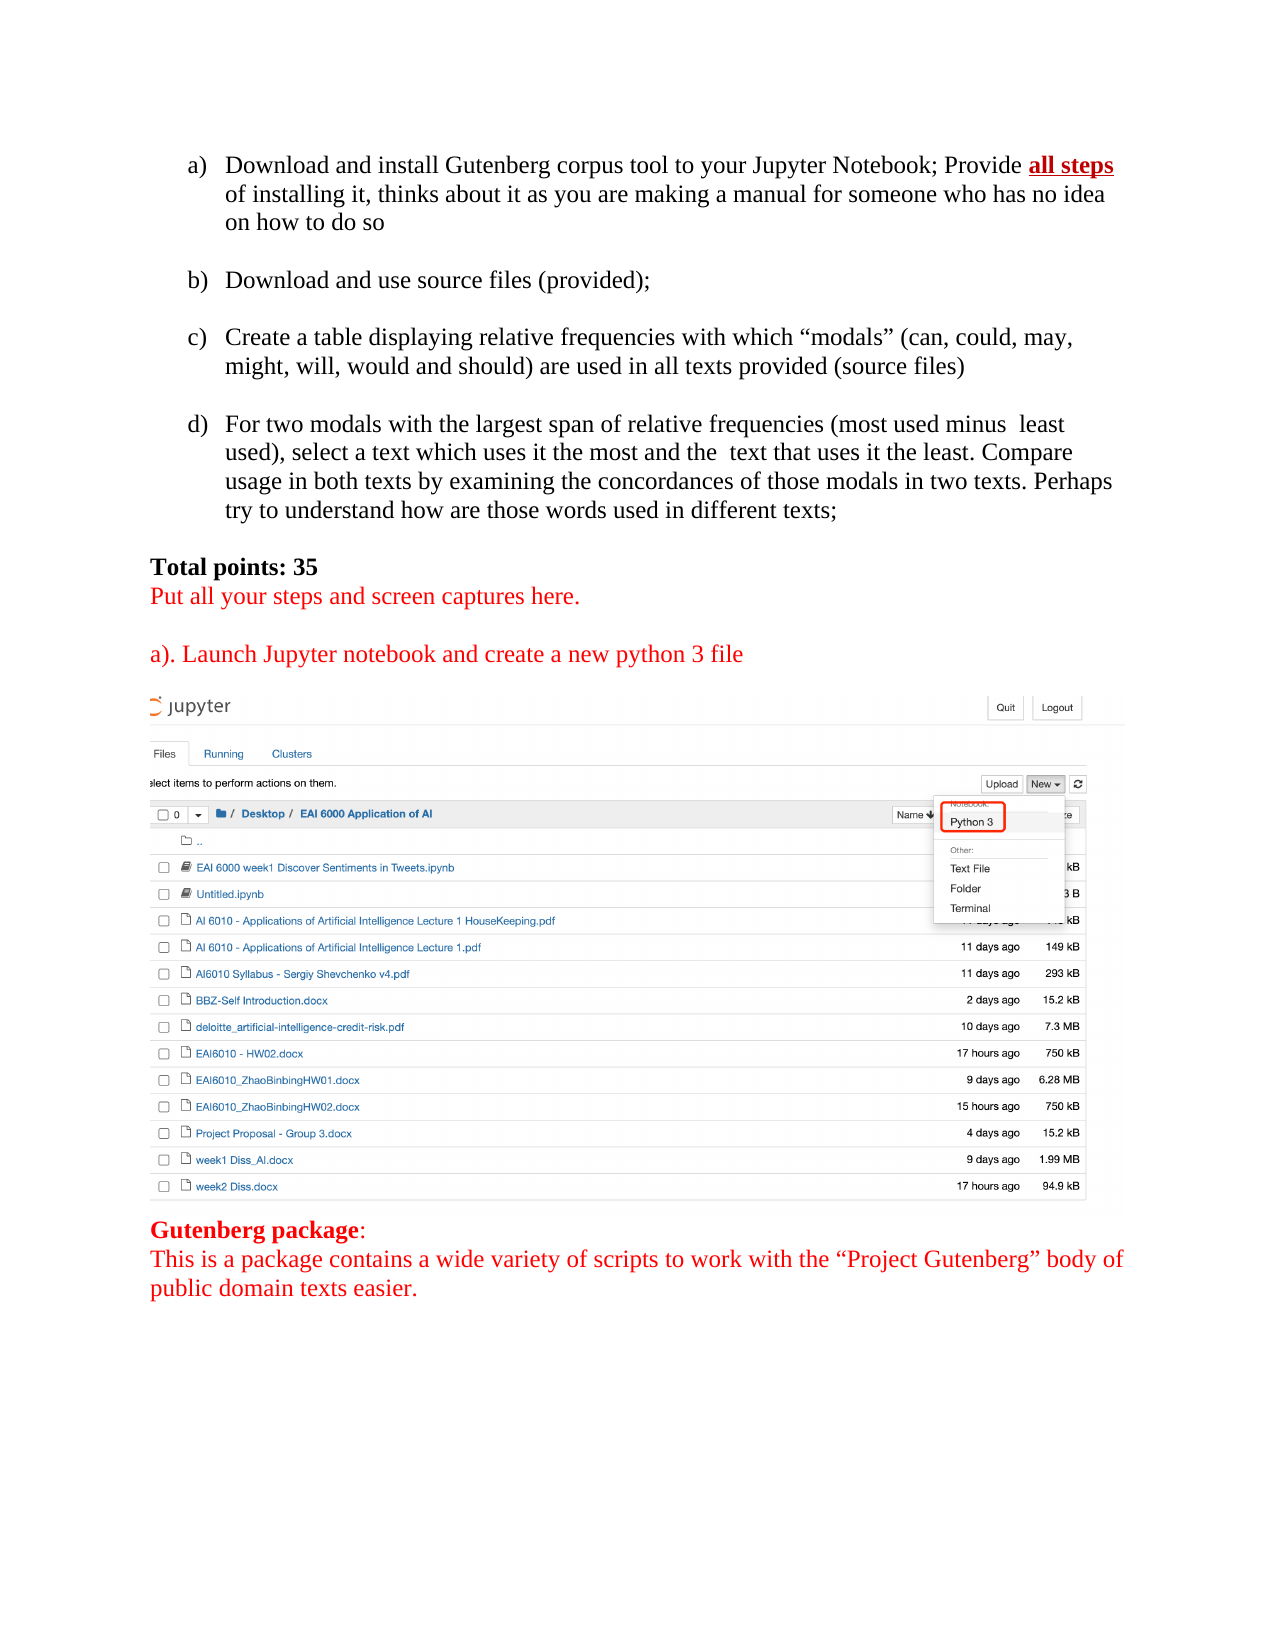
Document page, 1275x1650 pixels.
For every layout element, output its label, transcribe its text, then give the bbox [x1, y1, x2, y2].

text Put all your steps and screen captures here. [150, 581, 1125, 610]
list Download and use source files (provided); [187, 265, 1125, 294]
text a). Launch Jupyter notebook and create a new python 3 file [150, 639, 1125, 667]
picture [150, 696, 1125, 1216]
list For two modals with the largest span of relative frequencies (most used minus least used), select a text which uses it the most and the text that uses it the least. Compare usage in both texts by examining the concordances of those modals in two texts. Perhaps try to understand how are those words used in different texts; [187, 409, 1125, 524]
list Download and install Gutenberg corpus tool to your Jupyter Notebook; Provide all steps of installing it, thinks about it as you are making a manual for someone who has no idea on how to do so [187, 150, 1125, 236]
text Gutenberg package: [150, 1216, 1125, 1244]
list Create a table displaying relative frequencies with which “modals” (can, could, may, might, will, would and should) are used in all texts provided (source files) [187, 322, 1125, 380]
text Total points: 35 [150, 552, 1125, 581]
text This is a package contains a wide variety of scripts to work with the “Project Gutenberg” body of public domain texts easier. [150, 1244, 1125, 1301]
